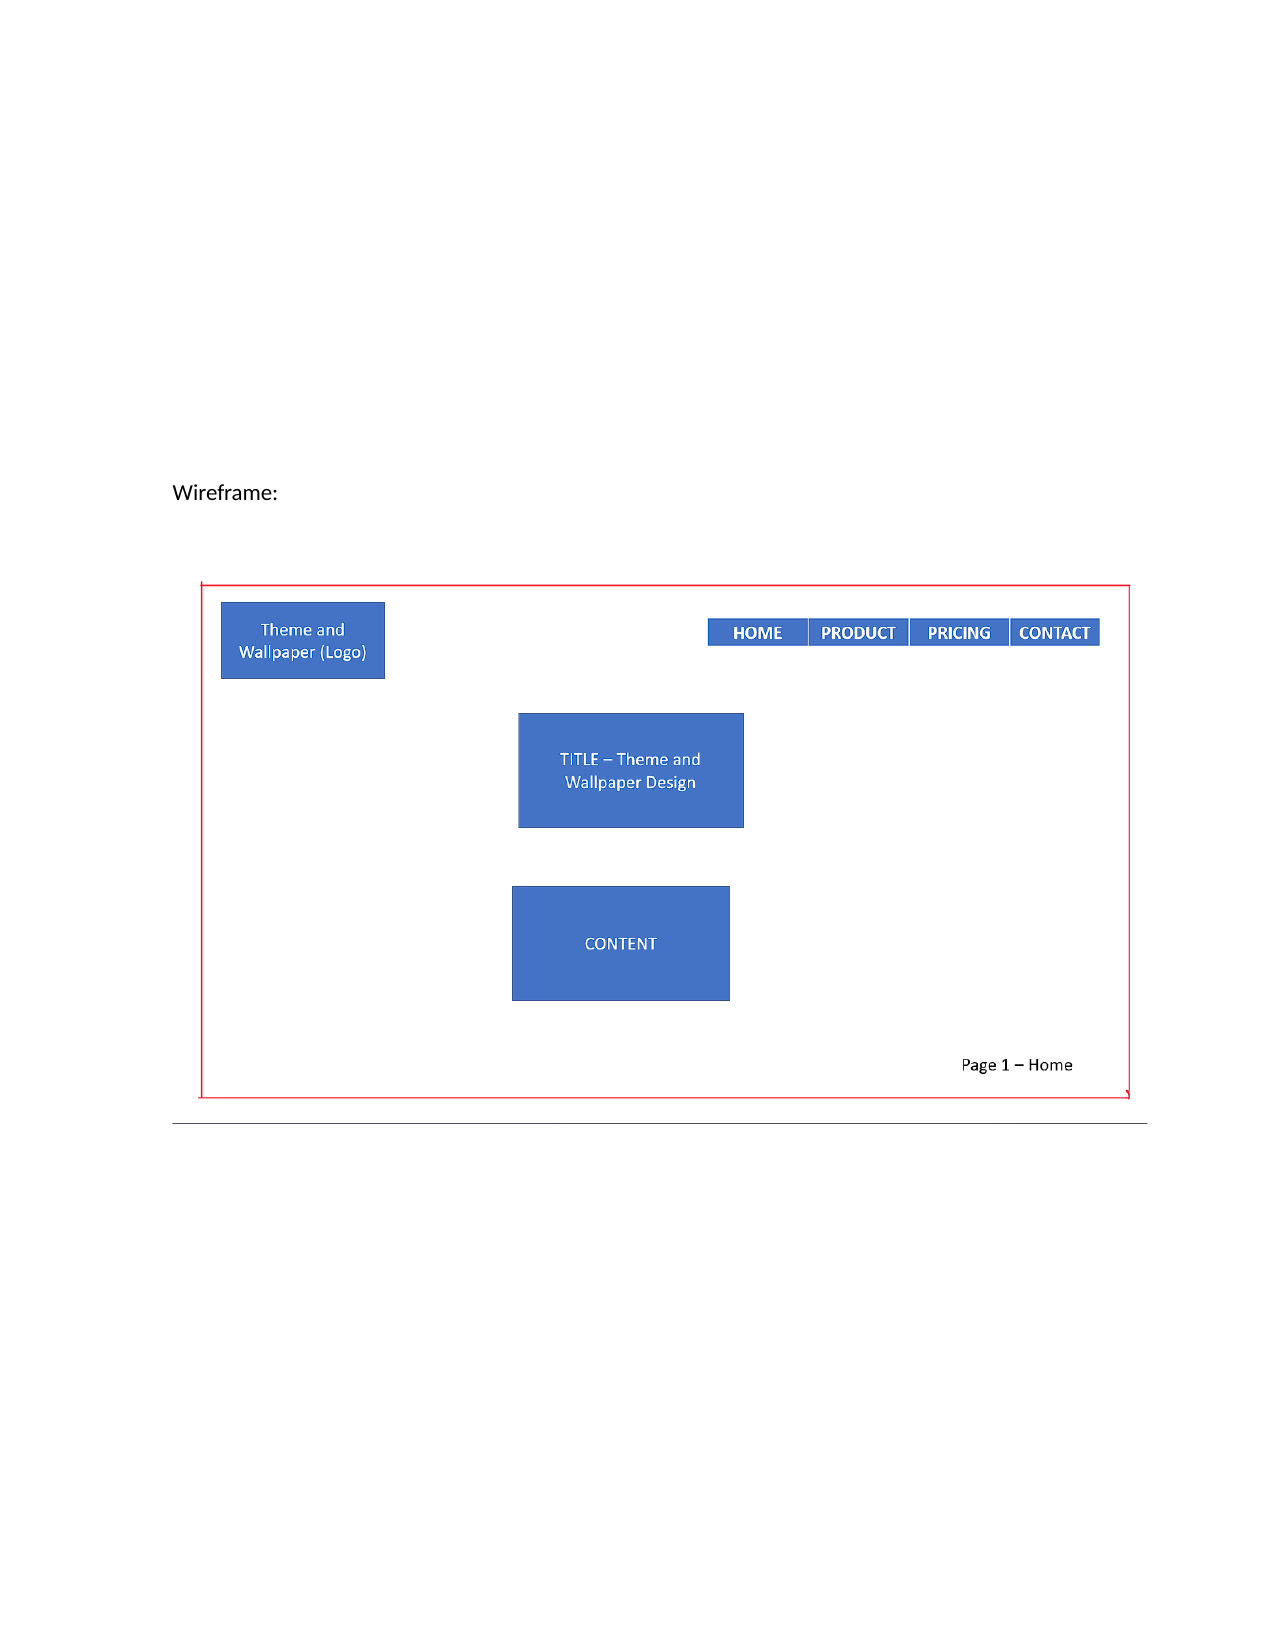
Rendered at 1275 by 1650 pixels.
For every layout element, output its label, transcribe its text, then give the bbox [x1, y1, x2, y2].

picture [172, 571, 1148, 1124]
text Wireframe: [150, 478, 1125, 506]
